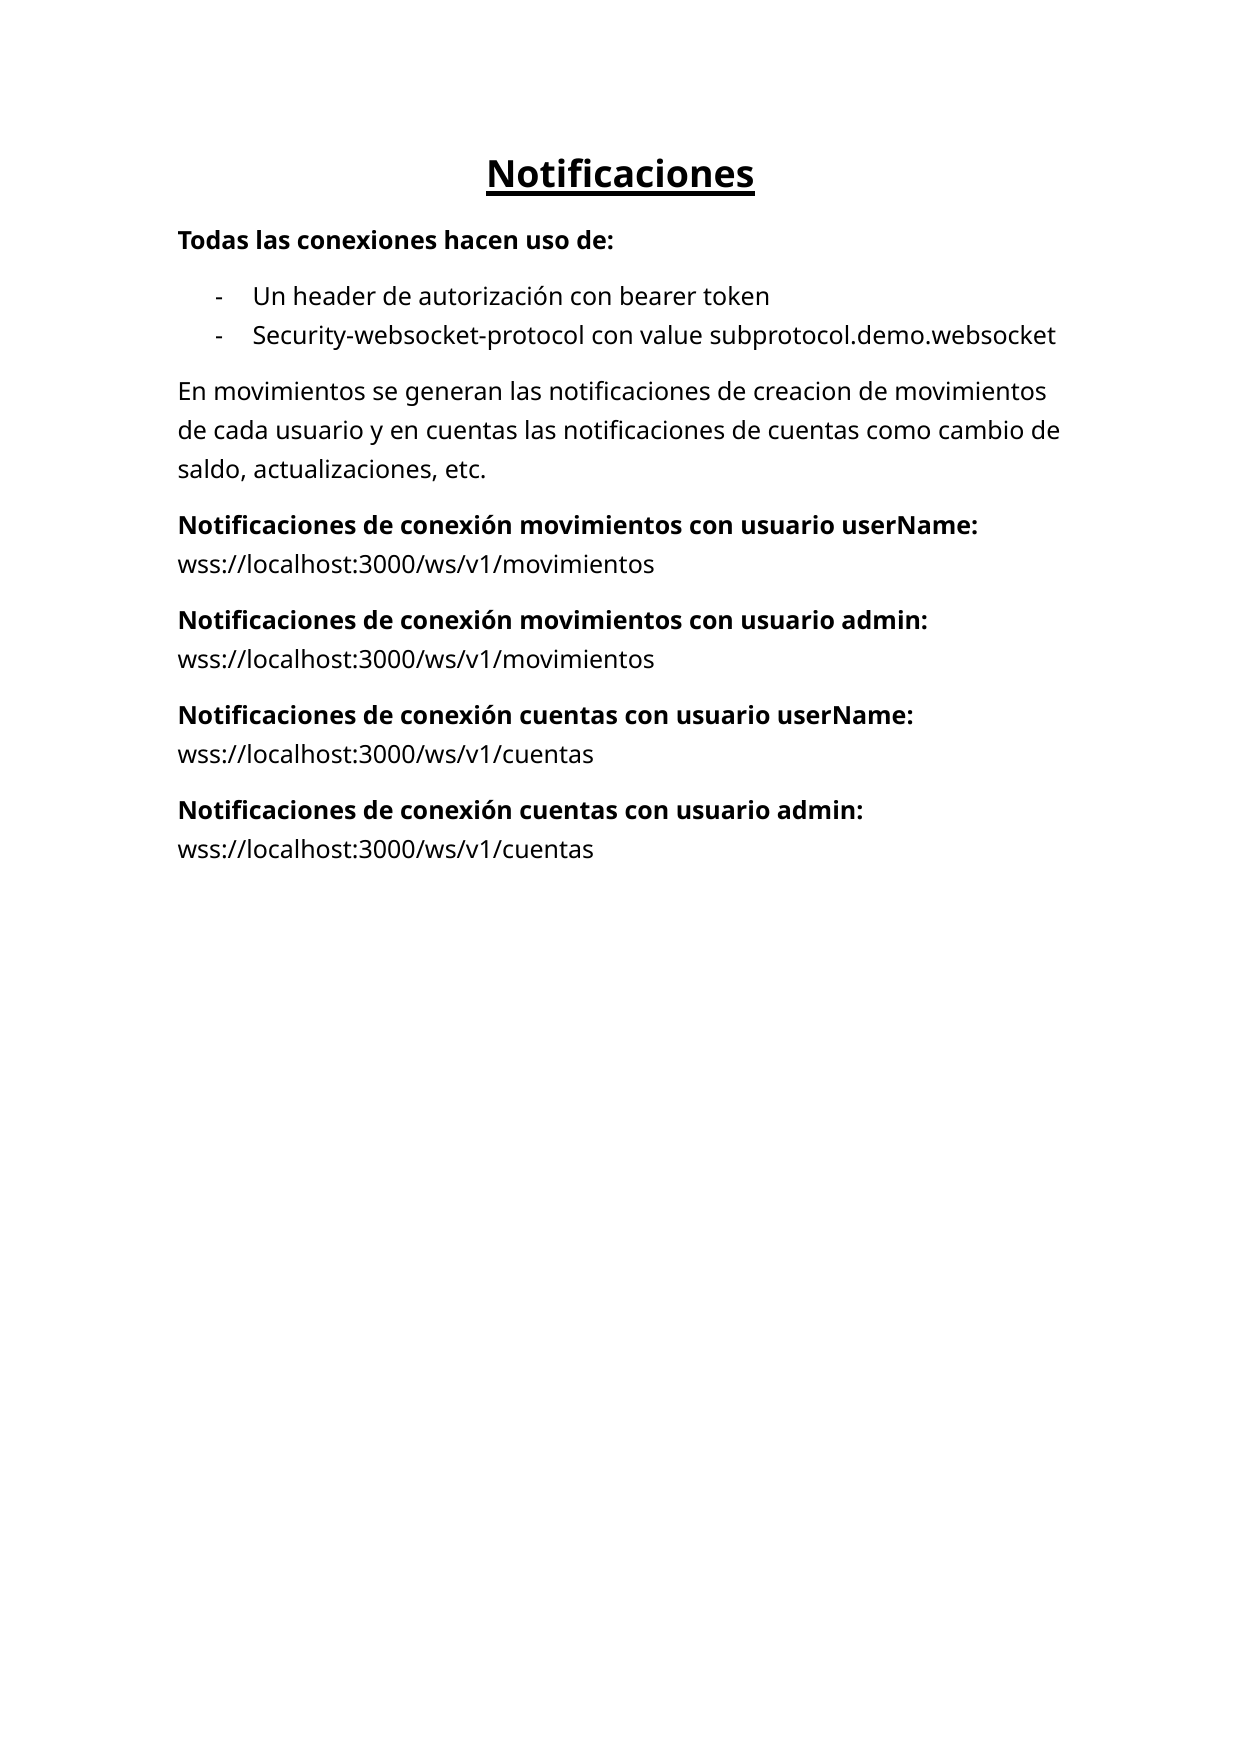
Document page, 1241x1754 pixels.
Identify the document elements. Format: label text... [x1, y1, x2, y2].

text Notificaciones [177, 148, 1063, 199]
list Un header de autorización con bearer token [215, 279, 1063, 313]
text Notificaciones de conexión movimientos con usuario userName: wss://localhost:3000/ws/v1/movimientos [177, 508, 1063, 581]
text Notificaciones de conexión movimientos con usuario admin: wss://localhost:3000/ws/v1/movimientos [177, 603, 1063, 676]
text Todas las conexiones hacen uso de: [177, 223, 1063, 257]
list Security-websocket-protocol con value subprotocol.demo.websocket [215, 318, 1063, 352]
text Notificaciones de conexión cuentas con usuario admin: wss://localhost:3000/ws/v1/cuentas [177, 793, 1063, 866]
text Notificaciones de conexión cuentas con usuario userName: wss://localhost:3000/ws/v1/cuentas [177, 698, 1063, 771]
text En movimientos se generan las notificaciones de creacion de movimientos de cada usuario y en cuentas las notificaciones de cuentas como cambio de saldo, actualizaciones, etc. [177, 374, 1063, 486]
